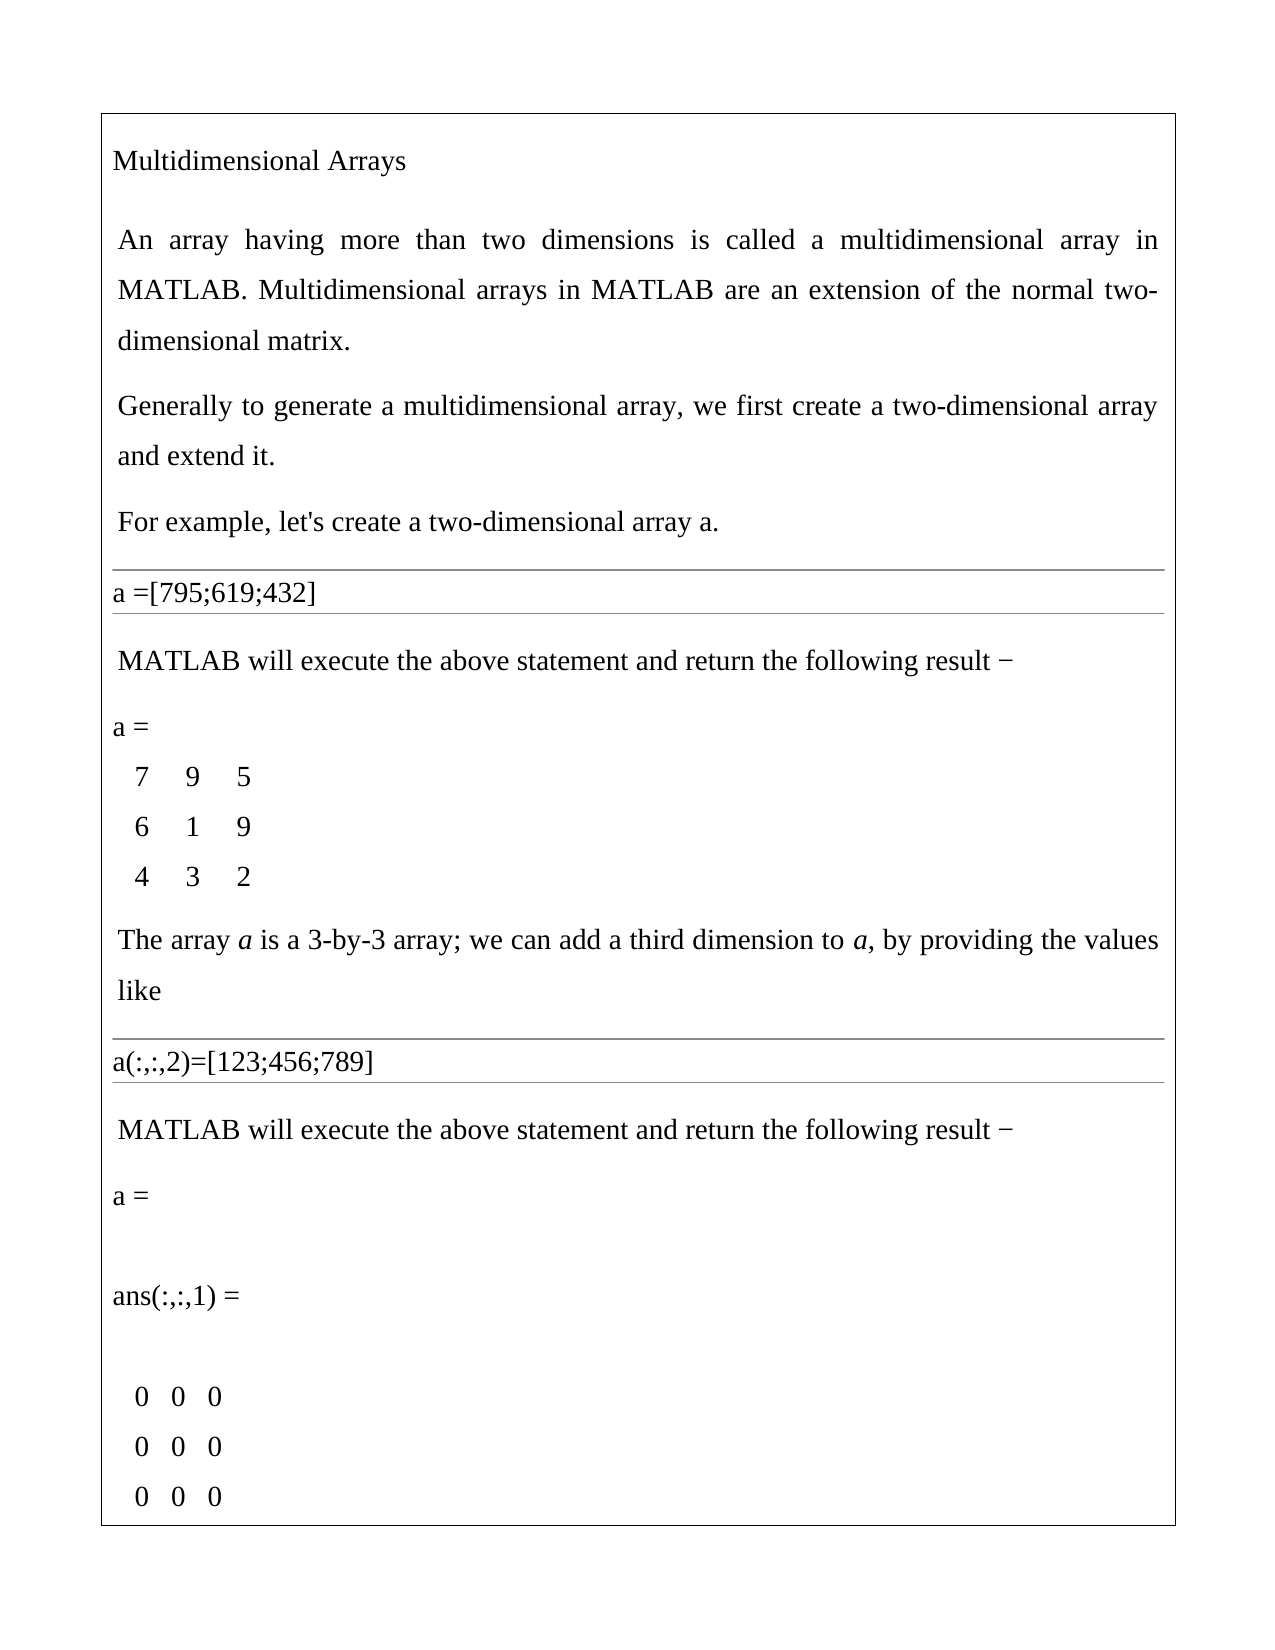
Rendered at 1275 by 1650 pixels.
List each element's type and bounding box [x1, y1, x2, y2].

table_cell [102, 114, 1175, 1525]
